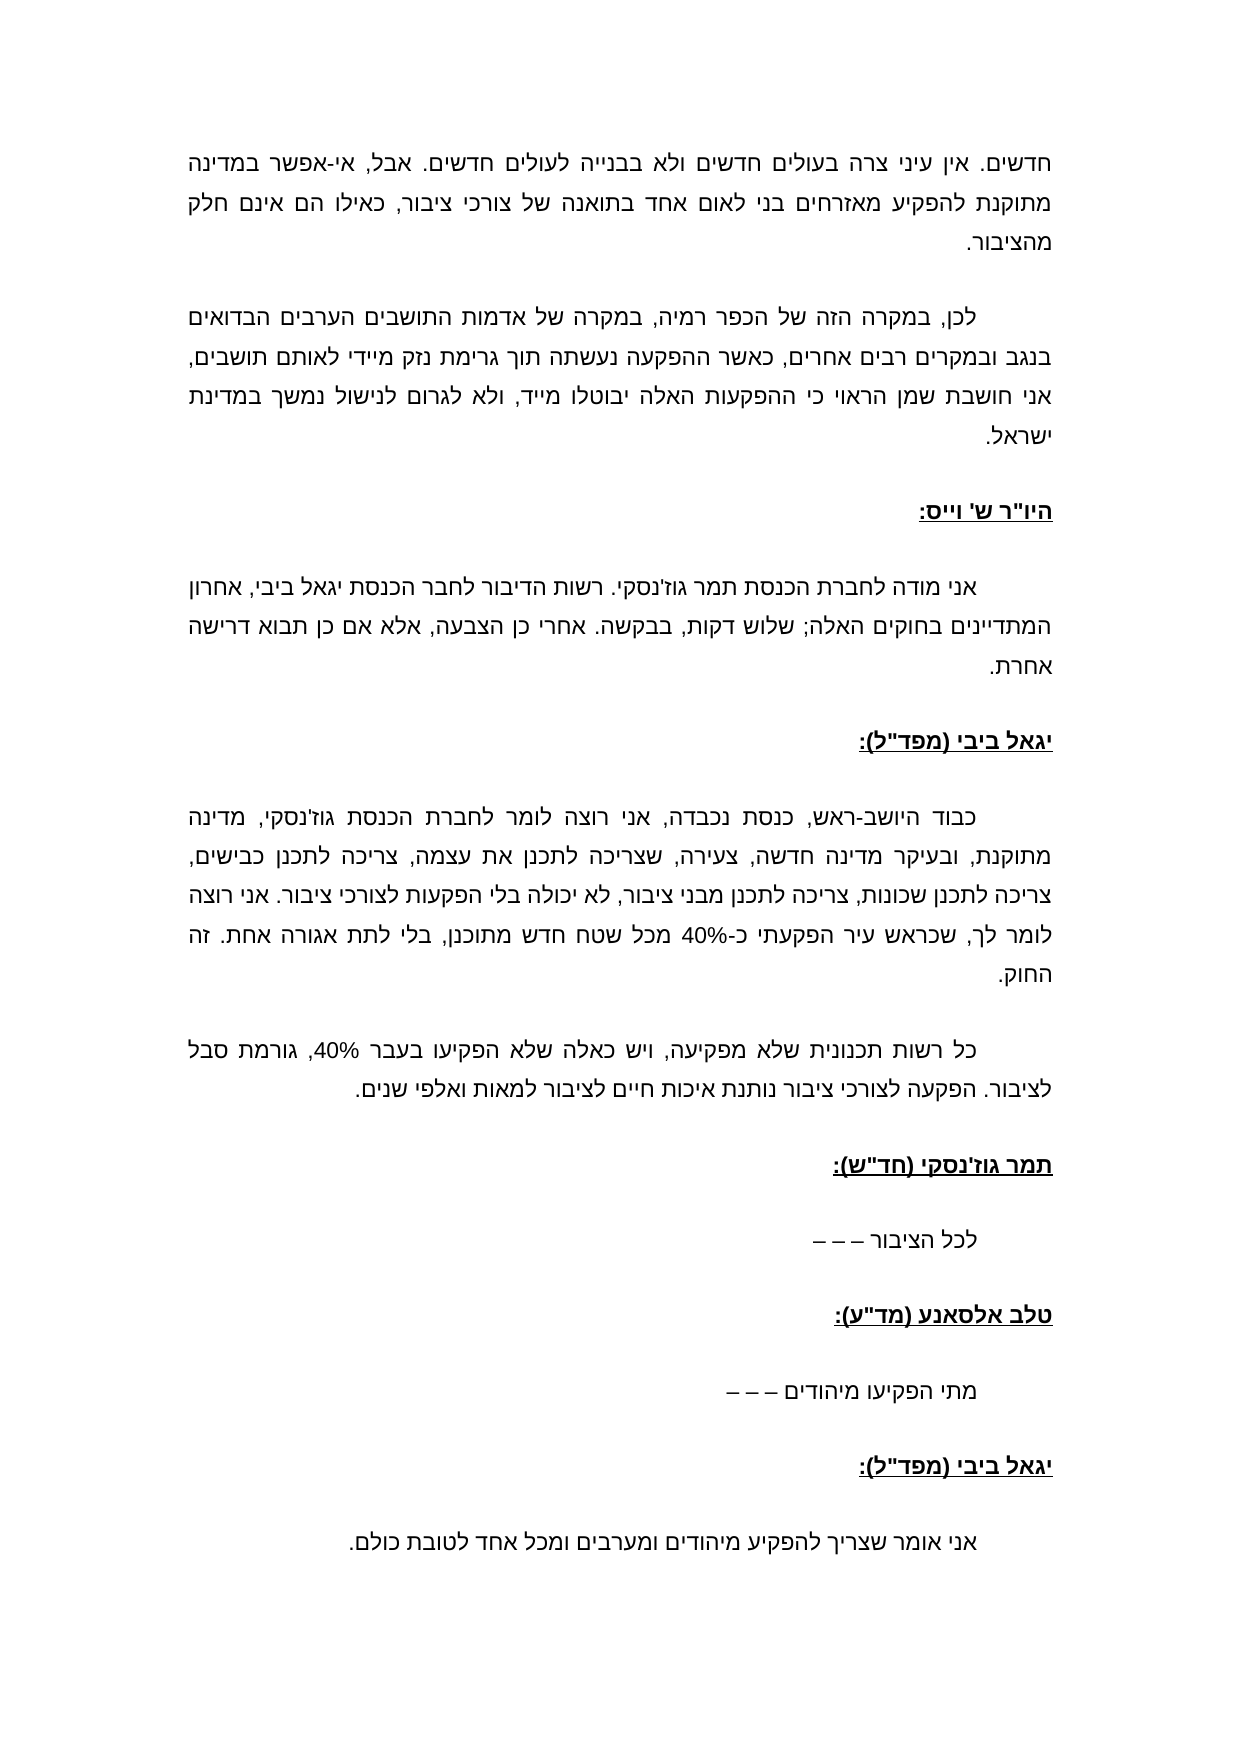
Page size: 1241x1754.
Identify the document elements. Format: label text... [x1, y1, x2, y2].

text אני אומר שצריך להפקיע מיהודים ומערבים ומכל אחד לטובת כולם. [187, 1529, 1053, 1555]
text היו"ר ש' וייס: [187, 498, 1053, 524]
text לכן, במקרה הזה של הכפר רמיה, במקרה של אדמות התושבים הערבים הבדואים בנגב ובמקרים רבים אחרים, כאשר ההפקעה נעשתה תוך גרימת נזק מיידי לאותם תושבים, אני חושבת שמן הראוי כי ההפקעות האלה יבוטלו מייד, ולא לגרום לנישול נמשך במדינת ישראל. [187, 304, 1053, 449]
text כבוד היושב-ראש, כנסת נכבדה, אני רוצה לומר לחברת הכנסת גוז'נסקי, מדינה מתוקנת, ובעיקר מדינה חדשה, צעירה, שצריכה לתכנן את עצמה, צריכה לתכנן כבישים, צריכה לתכנן שכונות, צריכה לתכנן מבני ציבור, לא יכולה בלי הפקעות לצורכי ציבור. אני רוצה לומר לך, שכראש עיר הפקעתי כ-40% מכל שטח חדש מתוכנן, בלי לתת אגורה אחת. זה החוק. [187, 803, 1053, 988]
text יגאל ביבי (מפד"ל): [187, 728, 1053, 754]
text אני מודה לחברת הכנסת תמר גוז'נסקי. רשות הדיבור לחבר הכנסת יגאל ביבי, אחרון המתדיינים בחוקים האלה; שלוש דקות, בבקשה. אחרי כן הצבעה, אלא אם כן תבוא דרישה אחרת. [187, 574, 1053, 679]
text מתי הפקיעו מיהודים – – – [187, 1378, 1053, 1404]
text יגאל ביבי (מפד"ל): [187, 1453, 1053, 1480]
text כל רשות תכנונית שלא מפקיעה, ויש כאלה שלא הפקיעו בעבר 40%, גורמת סבל לציבור. הפקעה לצורכי ציבור נותנת איכות חיים לציבור למאות ואלפי שנים. [187, 1037, 1053, 1103]
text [187, 150, 1053, 255]
text לכל הציבור – – – [187, 1227, 1053, 1253]
text תמר גוז'נסקי (חד"ש): [187, 1152, 1053, 1178]
text טלב אלסאנע (מד"ע): [187, 1302, 1053, 1329]
